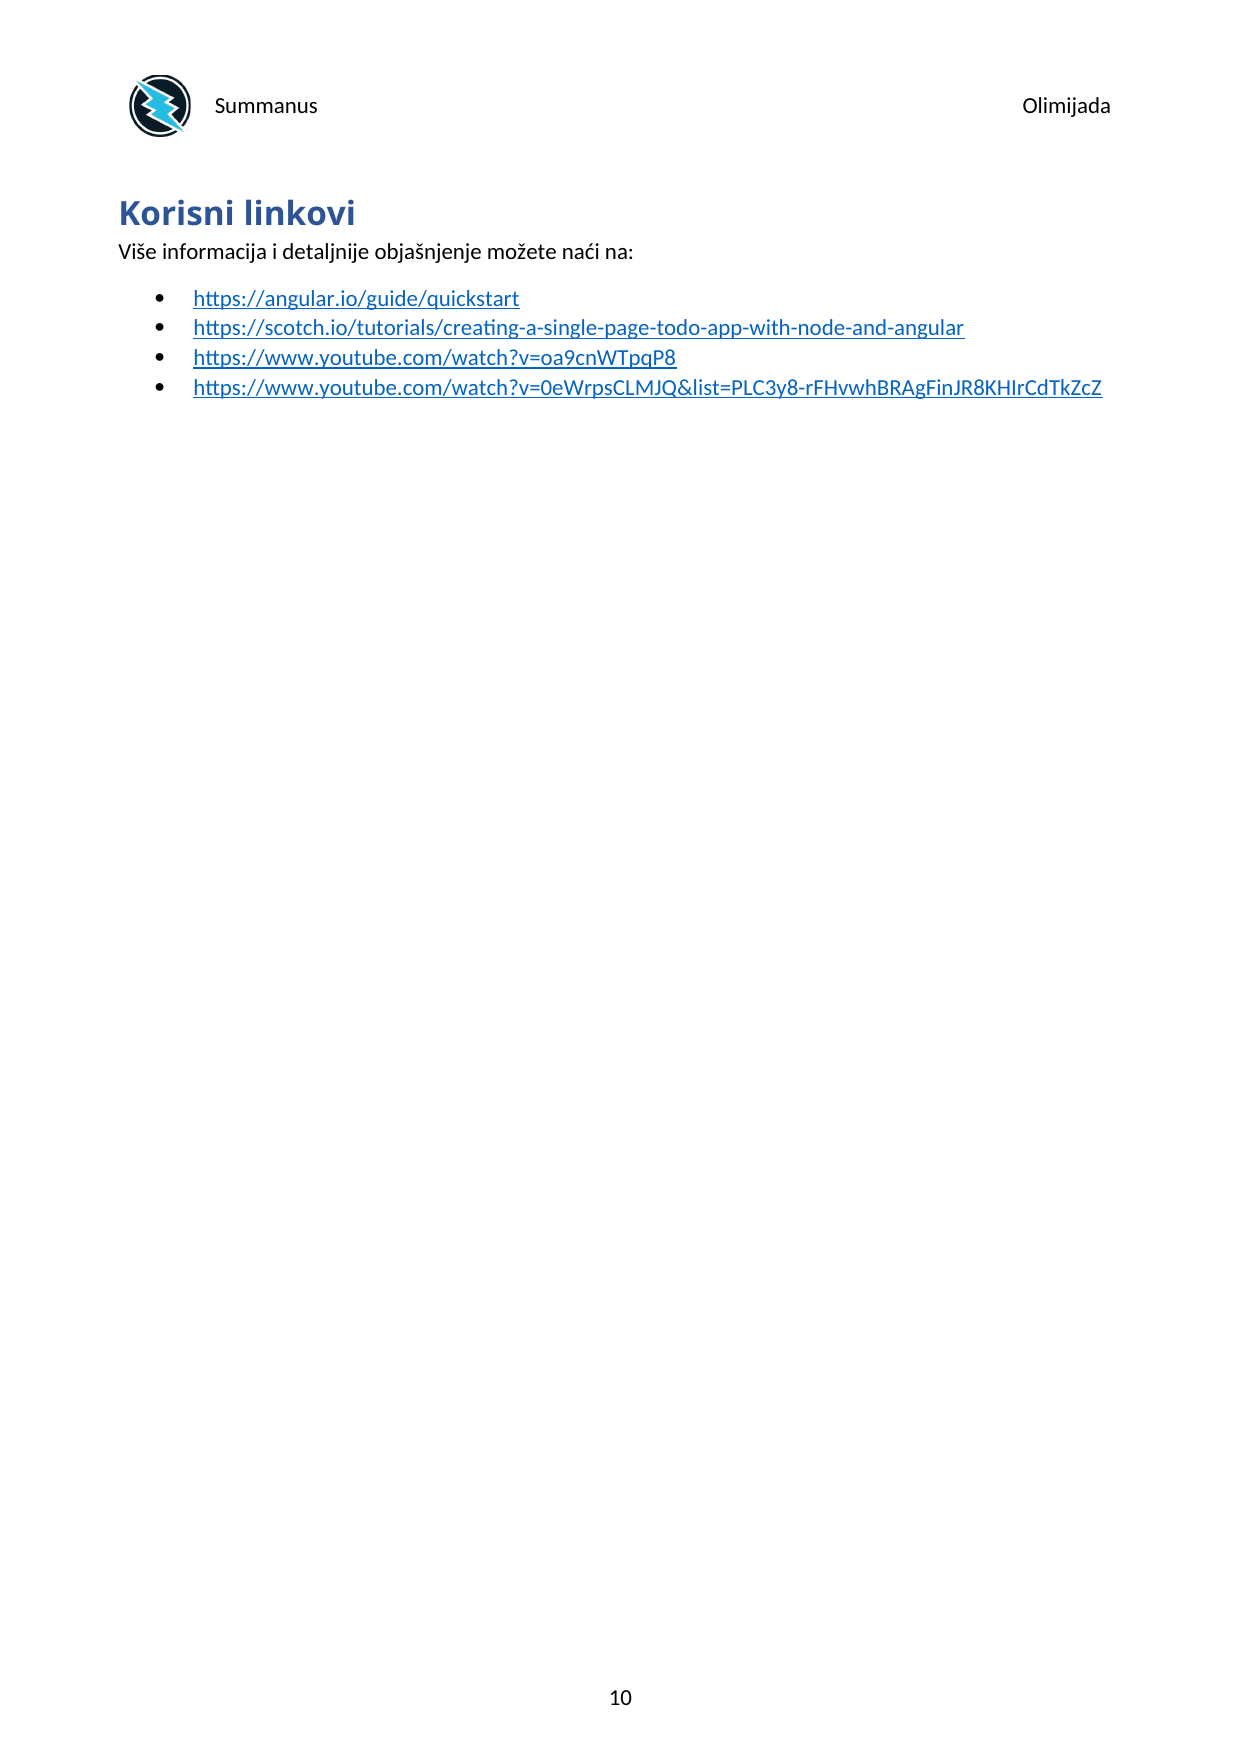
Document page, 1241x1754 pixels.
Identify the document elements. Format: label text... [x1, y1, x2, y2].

list https://www.youtube.com/watch?v=oa9cnWTpqP8 [156, 343, 1122, 371]
subtitle Korisni linkovi [118, 189, 1122, 235]
list https://www.youtube.com/watch?v=0eWrpsCLMJQ&list=PLC3y8-rFHvwhBRAgFinJR8KHIrCdTkZcZ [156, 373, 1122, 401]
list https://angular.io/guide/quickstart [156, 284, 1122, 312]
text Više informacija i detaljnije objašnjenje možete naći na: [118, 237, 1122, 265]
picture [129, 75, 191, 137]
list https://scotch.io/tutorials/creating-a-single-page-todo-app-with-node-and-angular [156, 313, 1122, 341]
